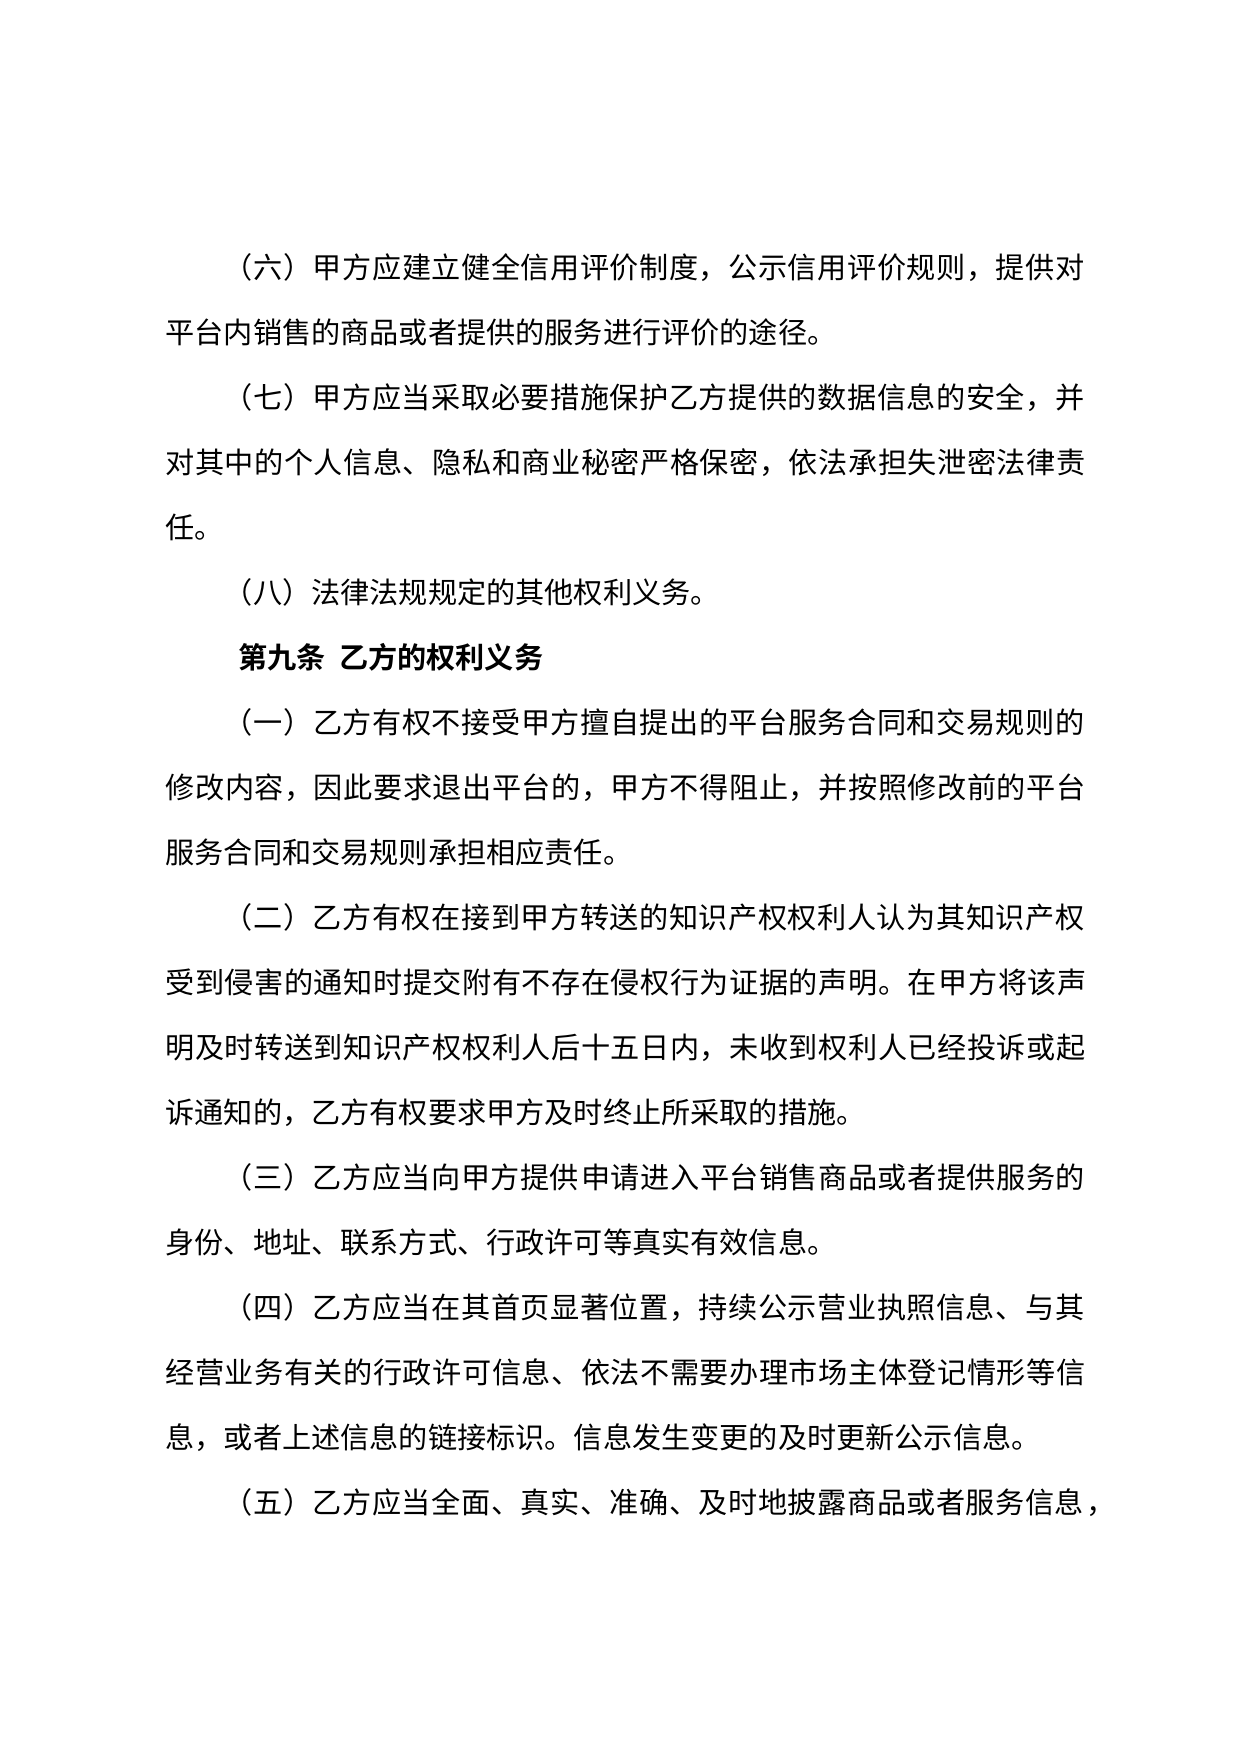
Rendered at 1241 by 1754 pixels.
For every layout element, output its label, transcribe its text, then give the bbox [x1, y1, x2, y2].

text 第九条 乙方的权利义务 [165, 623, 1087, 688]
text （三）乙方应当向甲方提供申请进入平台销售商品或者提供服务的身份、地址、联系方式、行政许可等真实有效信息。 [165, 1143, 1087, 1273]
text （二）乙方有权在接到甲方转送的知识产权权利人认为其知识产权受到侵害的通知时提交附有不存在侵权行为证据的声明。在甲方将该声明及时转送到知识产权权利人后十五日内，未收到权利人已经投诉或起诉通知的，乙方有权要求甲方及时终止所采取的措施。 [165, 883, 1087, 1143]
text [165, 1468, 1087, 1533]
text （七）甲方应当采取必要措施保护乙方提供的数据信息的安全，并对其中的个人信息、隐私和商业秘密严格保密，依法承担失泄密法律责任。 [165, 363, 1087, 558]
text （四）乙方应当在其首页显著位置，持续公示营业执照信息、与其经营业务有关的行政许可信息、依法不需要办理市场主体登记情形等信息，或者上述信息的链接标识。信息发生变更的及时更新公示信息。 [165, 1273, 1087, 1468]
text （八）法律法规规定的其他权利义务。 [165, 558, 1087, 623]
text （一）乙方有权不接受甲方擅自提出的平台服务合同和交易规则的修改内容，因此要求退出平台的，甲方不得阻止，并按照修改前的平台服务合同和交易规则承担相应责任。 [165, 688, 1087, 883]
text （六）甲方应建立健全信用评价制度，公示信用评价规则，提供对平台内销售的商品或者提供的服务进行评价的途径。 [165, 233, 1087, 363]
